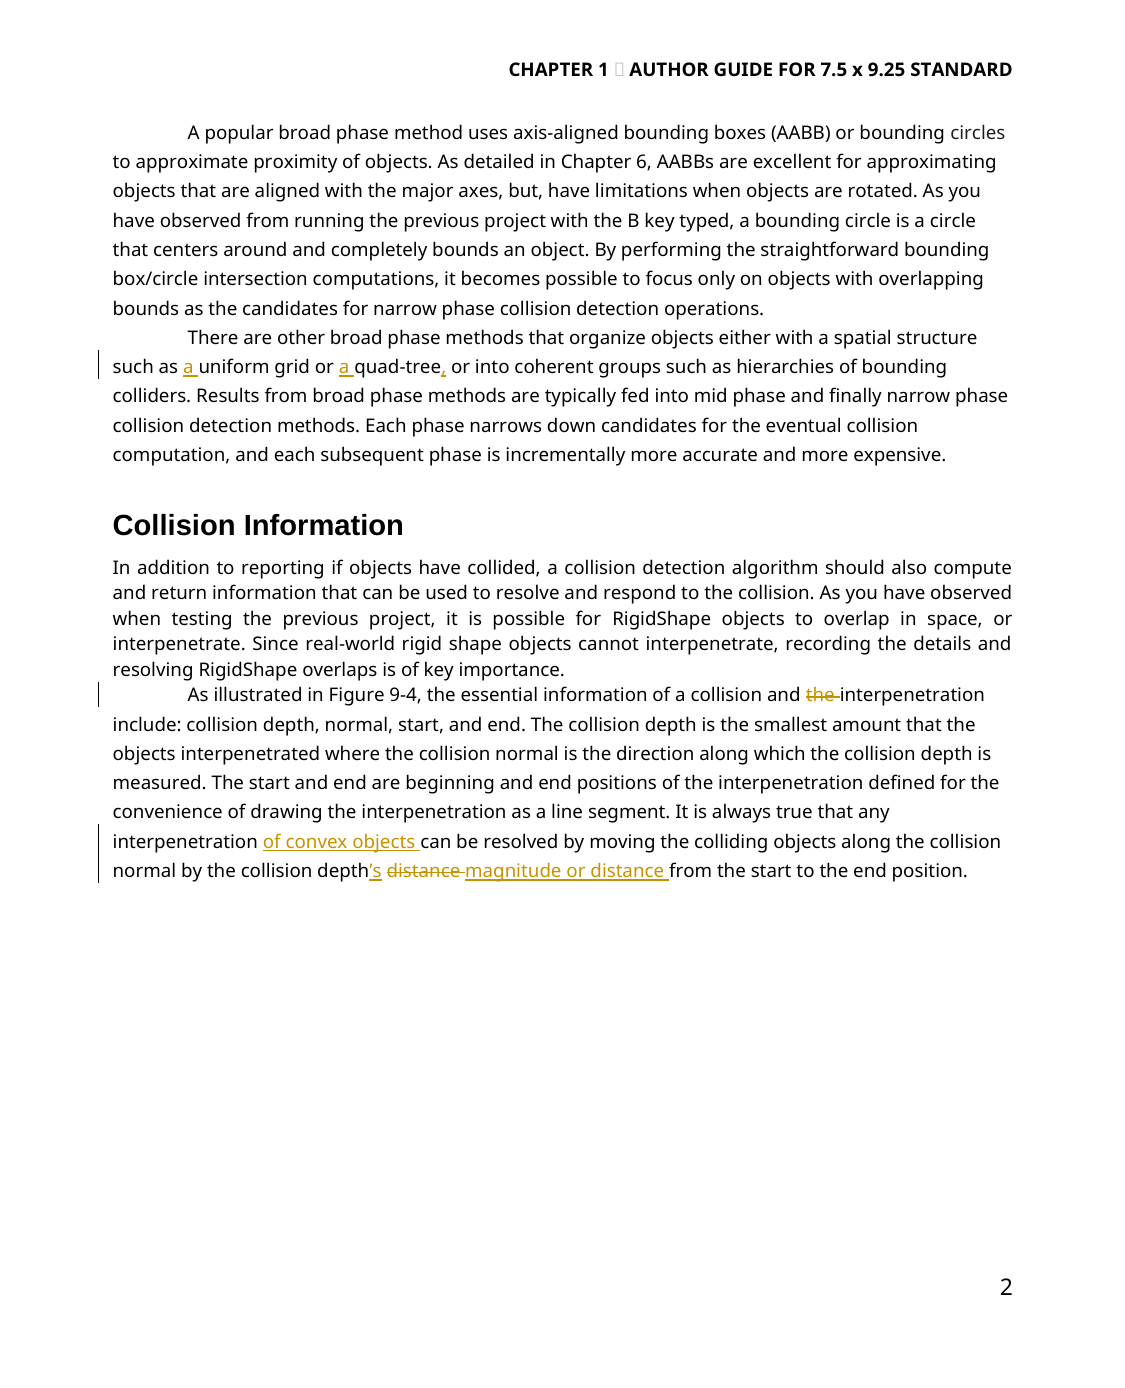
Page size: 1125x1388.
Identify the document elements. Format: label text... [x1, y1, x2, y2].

text A popular broad phase method uses axis-aligned bounding boxes (AABB) or bounding circles to approximate proximity of objects. As detailed in Chapter 6, AABBs are excellent for approximating objects that are aligned with the major axes, but, have limitations when objects are rotated. As you have observed from running the previous project with the B key typed, a bounding circle is a circle that centers around and completely bounds an object. By performing the straightforward bounding box/circle intersection computations, it becomes possible to focus only on objects with overlapping bounds as the candidates for narrow phase collision detection operations. [112, 119, 1012, 320]
text As illustrated in Figure 9-4, the essential information of a collision and interpenetration include: collision depth, normal, start, and end. The collision depth is the smallest amount that the objects interpenetrated where the collision normal is the direction along which the collision depth is measured. The start and end are beginning and end positions of the interpenetration defined for the convenience of drawing the interpenetration as a line segment. It is always true that any interpenetration can be resolved by moving the colliding objects along the collision normal by the collision depth from the start to the end position. [112, 682, 1012, 883]
text There are other broad phase methods that organize objects either with a spatial structure such as uniform grid or quad-tree or into coherent groups such as hierarchies of bounding colliders. Results from broad phase methods are typically fed into mid phase and finally narrow phase collision detection methods. Each phase narrows down candidates for the eventual collision computation, and each subsequent phase is incrementally more accurate and more expensive. [112, 324, 1012, 467]
text In addition to reporting if objects have collided, a collision detection algorithm should also compute and return information that can be used to resolve and respond to the collision. As you have observed when testing the previous project, it is possible for RigidShape objects to overlap in space, or interpenetrate. Since real-world rigid shape objects cannot interpenetrate, recording the details and resolving RigidShape overlaps is of key importance. [112, 554, 1012, 682]
subtitle Collision Information [112, 508, 1012, 542]
